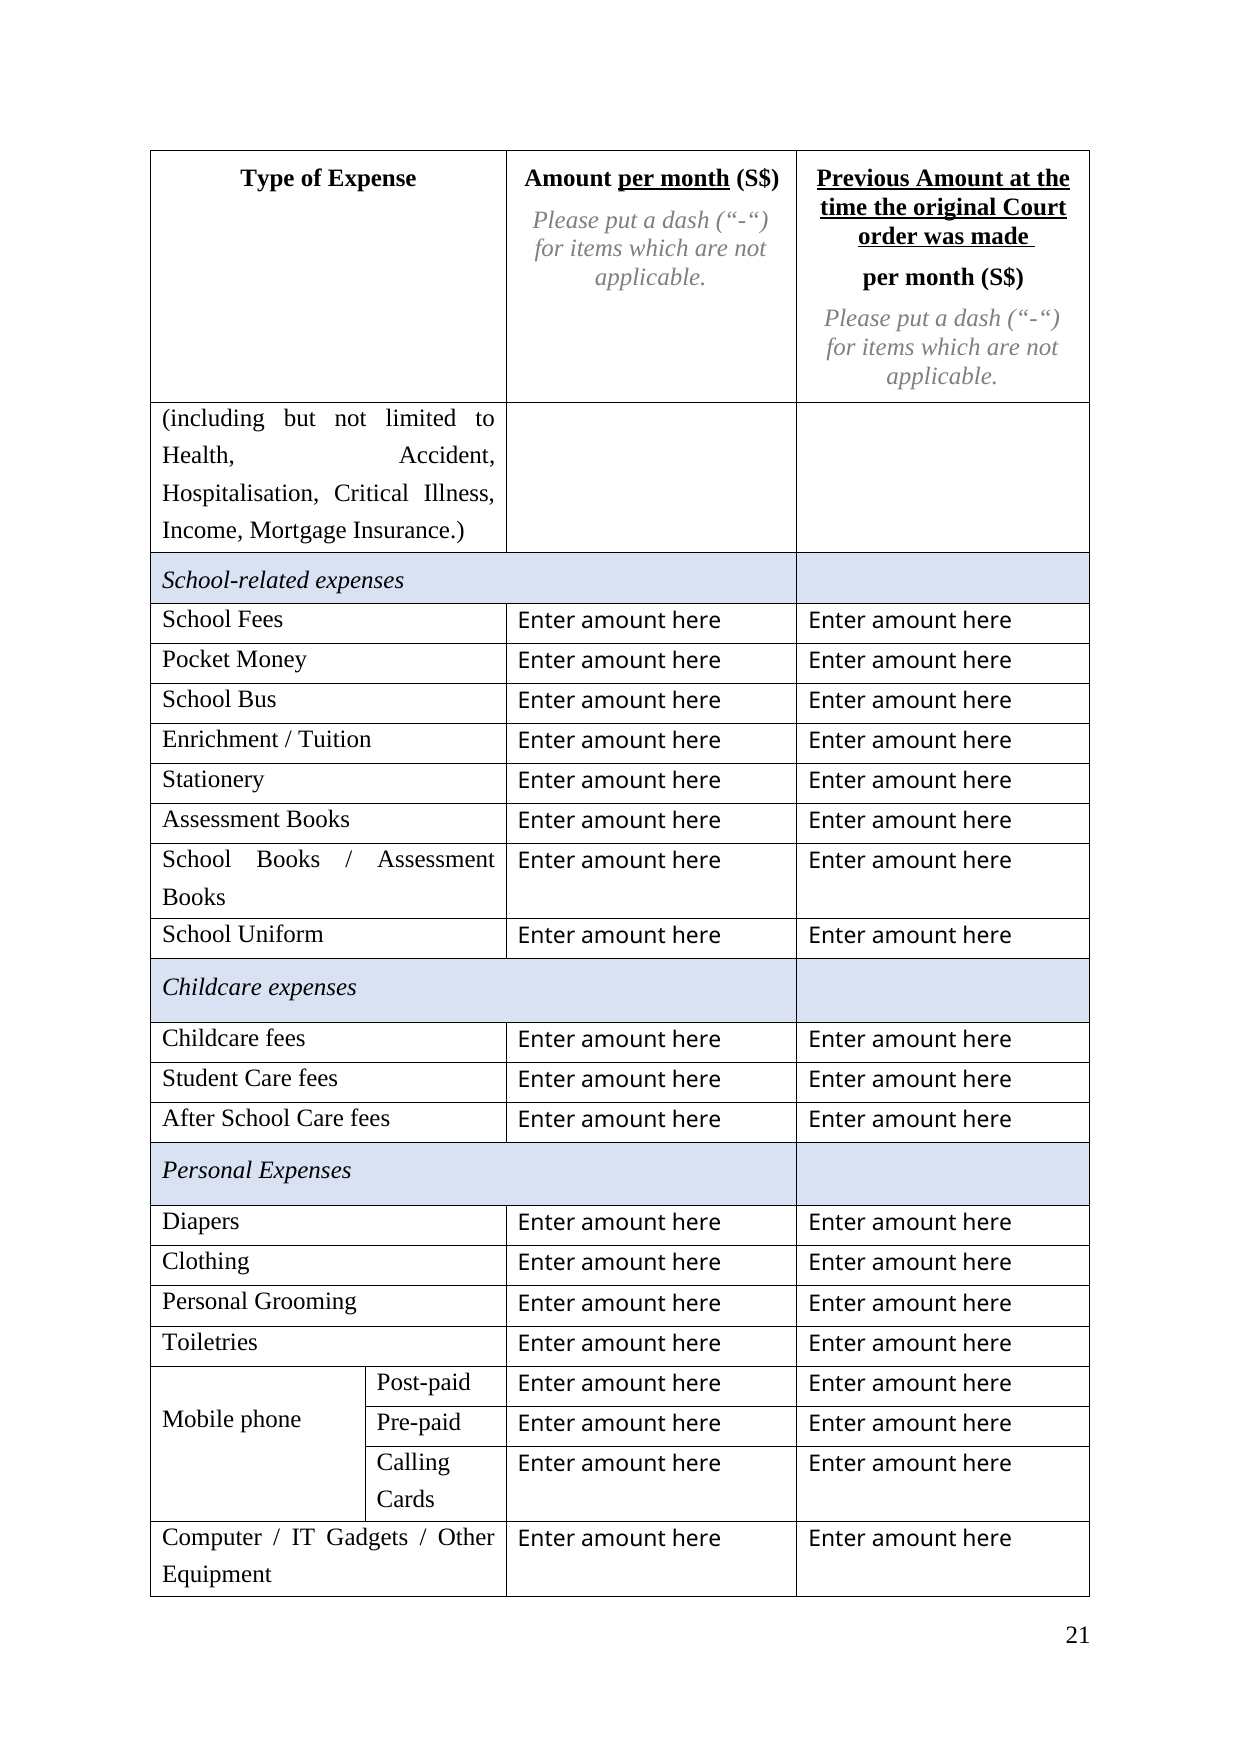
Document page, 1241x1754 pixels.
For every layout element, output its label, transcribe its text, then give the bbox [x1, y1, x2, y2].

table_cell Pre-paid [366, 1407, 506, 1446]
table_cell Pocket Money [151, 644, 506, 683]
table_cell School Uniform [151, 919, 506, 958]
table_cell School Bus [151, 684, 506, 723]
table_cell Personal Expenses [151, 1143, 796, 1205]
table_cell After School Care fees [151, 1103, 506, 1142]
table_cell Childcare expenses [151, 959, 796, 1022]
table_cell Computer / IT Gadgets / Other Equipment [151, 1522, 506, 1596]
table_header Type of Expense [151, 151, 506, 402]
table_header Previous Amount at the time the original Court order was made per month (S$) Please put a dash (“-“) for items which are not applicable. [797, 151, 1089, 402]
table_cell Assessment Books [151, 804, 506, 843]
table_cell Student Care fees [151, 1063, 506, 1102]
table_cell Diapers [151, 1206, 506, 1245]
table_cell School Fees [151, 604, 506, 643]
table_cell Personal Insurance (including but not limited to Health, Accident, Hospitalisation, Critical Illness, Income, Mortgage Insurance.) [151, 403, 506, 552]
table_cell [797, 959, 1089, 1022]
table_cell [797, 553, 1089, 603]
table_cell School Books / Assessment Books [151, 844, 506, 918]
table_cell Post-paid [366, 1367, 506, 1406]
table_cell Childcare fees [151, 1023, 506, 1062]
table_cell Mobile phone [151, 1367, 365, 1521]
table_cell [797, 1143, 1089, 1205]
table_header Amount per month (S$) Please put a dash (“-“) for items which are not applicable. [507, 151, 796, 402]
table_cell Enrichment / Tuition [151, 724, 506, 763]
table_cell Toiletries [151, 1327, 506, 1366]
table_cell Calling Cards [366, 1447, 506, 1521]
table_cell Stationery [151, 764, 506, 803]
table_cell School-related expenses [151, 553, 796, 603]
table_cell Personal Grooming [151, 1286, 506, 1326]
table_cell Clothing [151, 1246, 506, 1285]
